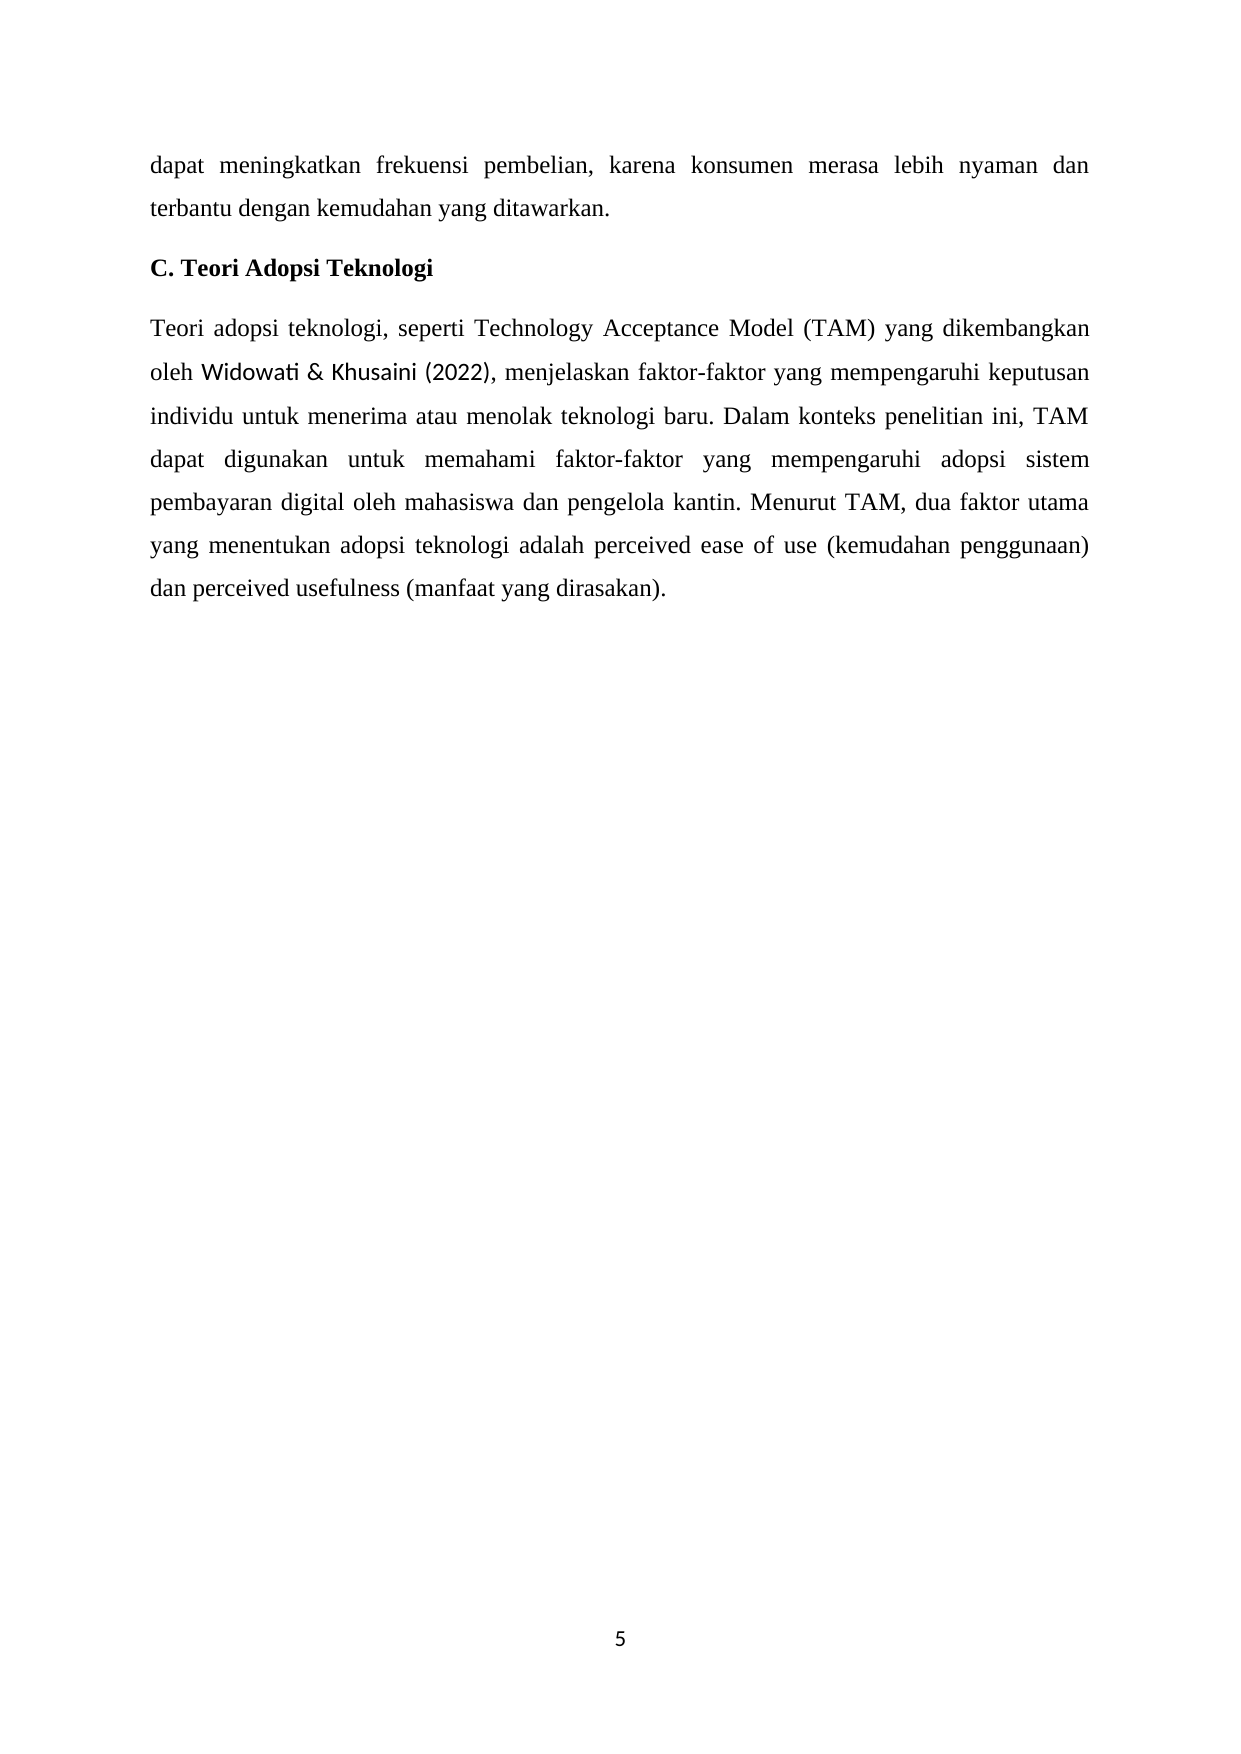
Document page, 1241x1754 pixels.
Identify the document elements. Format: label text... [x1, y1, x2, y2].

text Teori adopsi teknologi, seperti Technology Acceptance Model (TAM) yang dikembangkan oleh , menjelaskan faktor-faktor yang mempengaruhi keputusan individu untuk menerima atau menolak teknologi baru. Dalam konteks penelitian ini, TAM dapat digunakan untuk memahami faktor-faktor yang mempengaruhi adopsi sistem pembayaran digital oleh mahasiswa dan pengelola kantin. Menurut TAM, dua faktor utama yang menentukan adopsi teknologi adalah perceived ease of use (kemudahan penggunaan) dan perceived usefulness (manfaat yang dirasakan). [150, 313, 1090, 602]
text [150, 150, 1090, 222]
text C. Teori Adopsi Teknologi [150, 253, 1090, 282]
